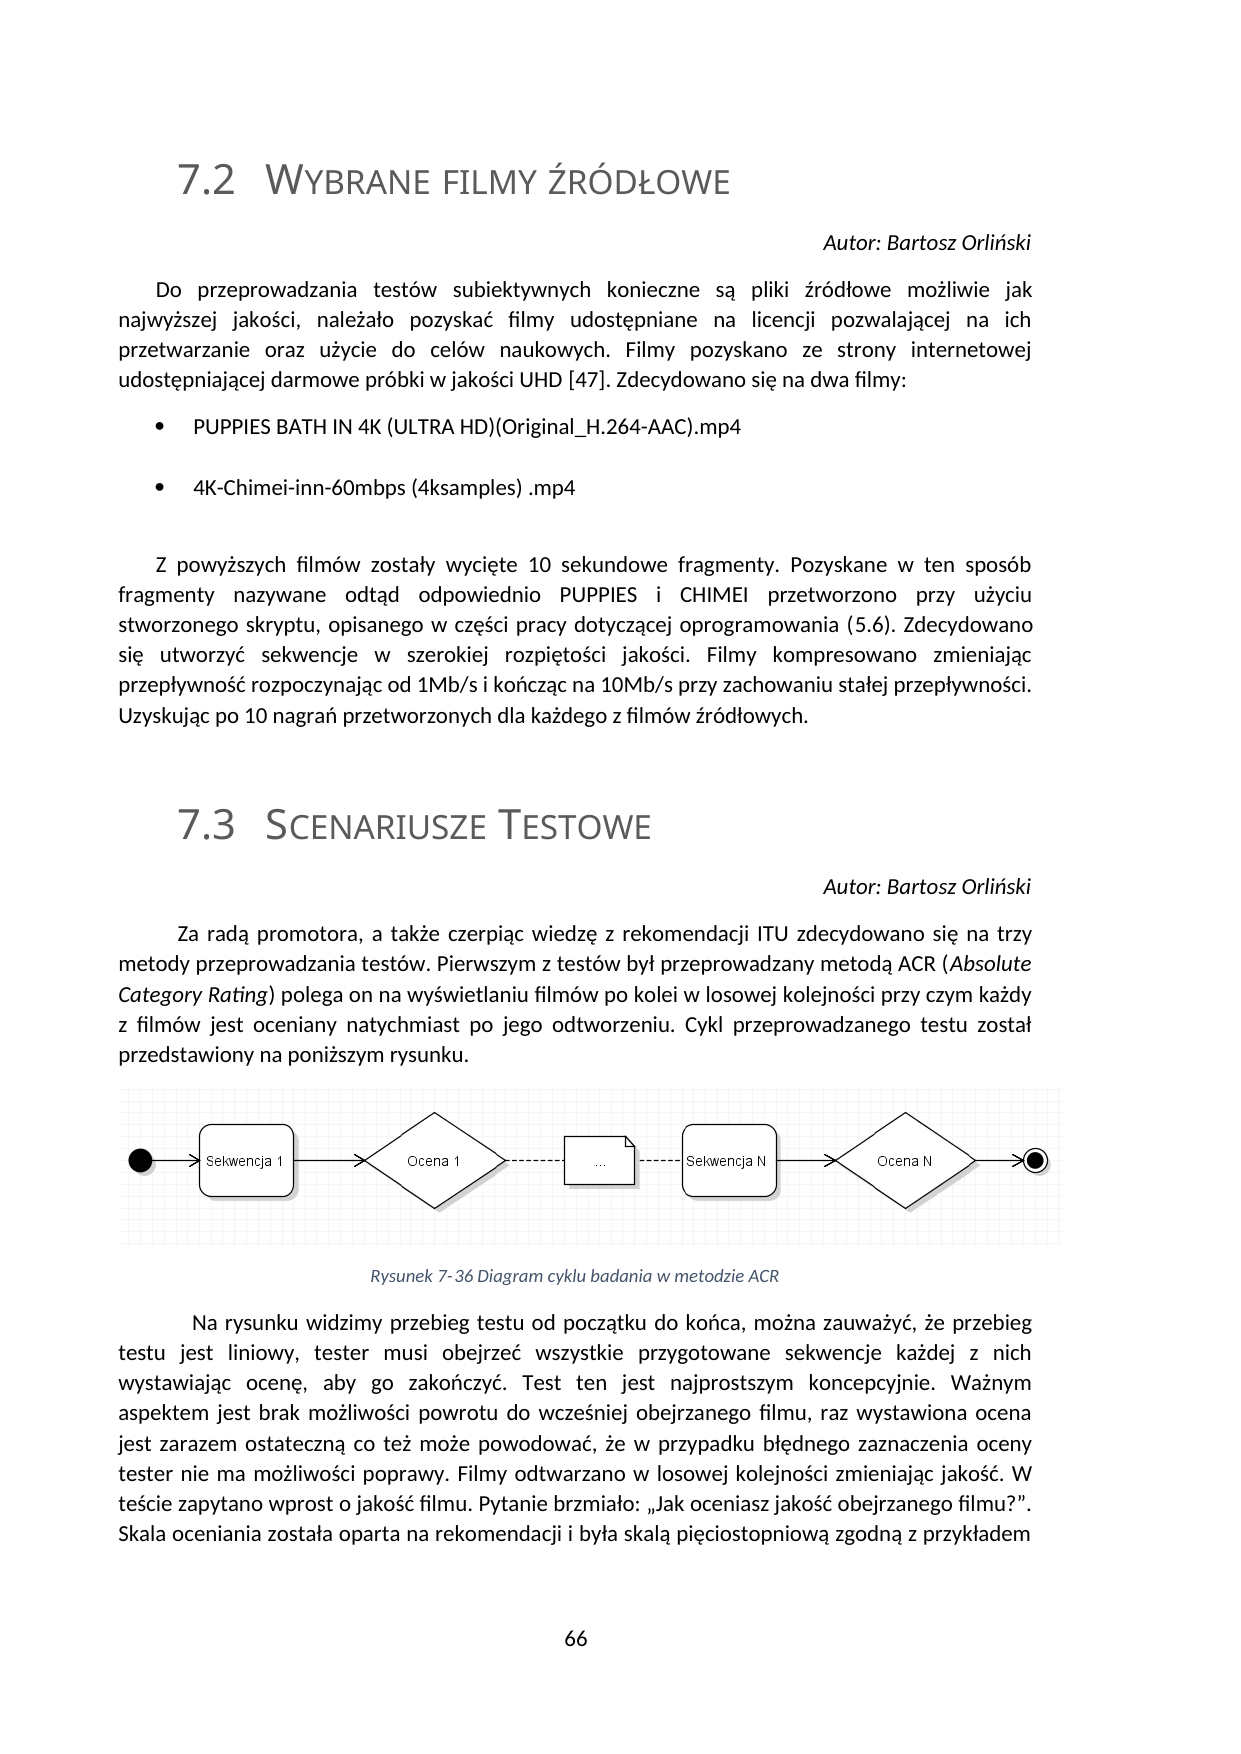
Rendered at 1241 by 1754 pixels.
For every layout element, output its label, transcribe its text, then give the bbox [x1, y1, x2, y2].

text Z powyższych filmów zostały wycięte 10 sekundowe fragmenty. Pozyskane w ten sposób fragmenty nazywane odtąd odpowiednio PUPPIES i CHIMEI przetworzono przy użyciu stworzonego skryptu, opisanego w części pracy dotyczącej oprogramowania (5.6). Zdecydowano się utworzyć sekwencje w szerokiej rozpiętości jakości. Filmy kompresowano zmieniając przepływność rozpoczynając od 1Mb/s i kończąc na 10Mb/s przy zachowaniu stałej przepływności. Uzyskując po 10 nagrań przetworzonych dla każdego z filmów źródłowych. [118, 550, 1033, 729]
subtitle Scenariusze Testowe [177, 794, 1033, 851]
text Autor: Bartosz Orliński [118, 872, 1033, 901]
list PUPPIES BATH IN 4K (ULTRA HD)(Original_H.264-AAC).mp4 [156, 412, 1033, 440]
list 4K-Chimei-inn-60mbps (4ksamples) .mp4 [156, 473, 1033, 531]
text Do przeprowadzania testów subiektywnych konieczne są pliki źródłowe możliwie jak najwyższej jakości, należało pozyskać filmy udostępniane na licencji pozwalającej na ich przetwarzanie oraz użycie do celów naukowych. Filmy pozyskano ze strony internetowej udostępniającej darmowe próbki w jakości UHD . Zdecydowano się na dwa filmy: [118, 275, 1033, 393]
subtitle Wybrane filmy źródłowe [177, 150, 1033, 207]
text Za radą promotora, a także czerpiąc wiedzę z rekomendacji ITU zdecydowano się na trzy metody przeprowadzania testów. Pierwszym z testów był przeprowadzany metodą ACR (Absolute Category Rating) polega on na wyświetlaniu filmów po kolei w losowej kolejności przy czym każdy z filmów jest oceniany natychmiast po jego odtworzeniu. Cykl przeprowadzanego testu został przedstawiony na poniższym rysunku. [118, 919, 1033, 1068]
picture [118, 1087, 1064, 1246]
text Autor: Bartosz Orliński [118, 228, 1033, 256]
